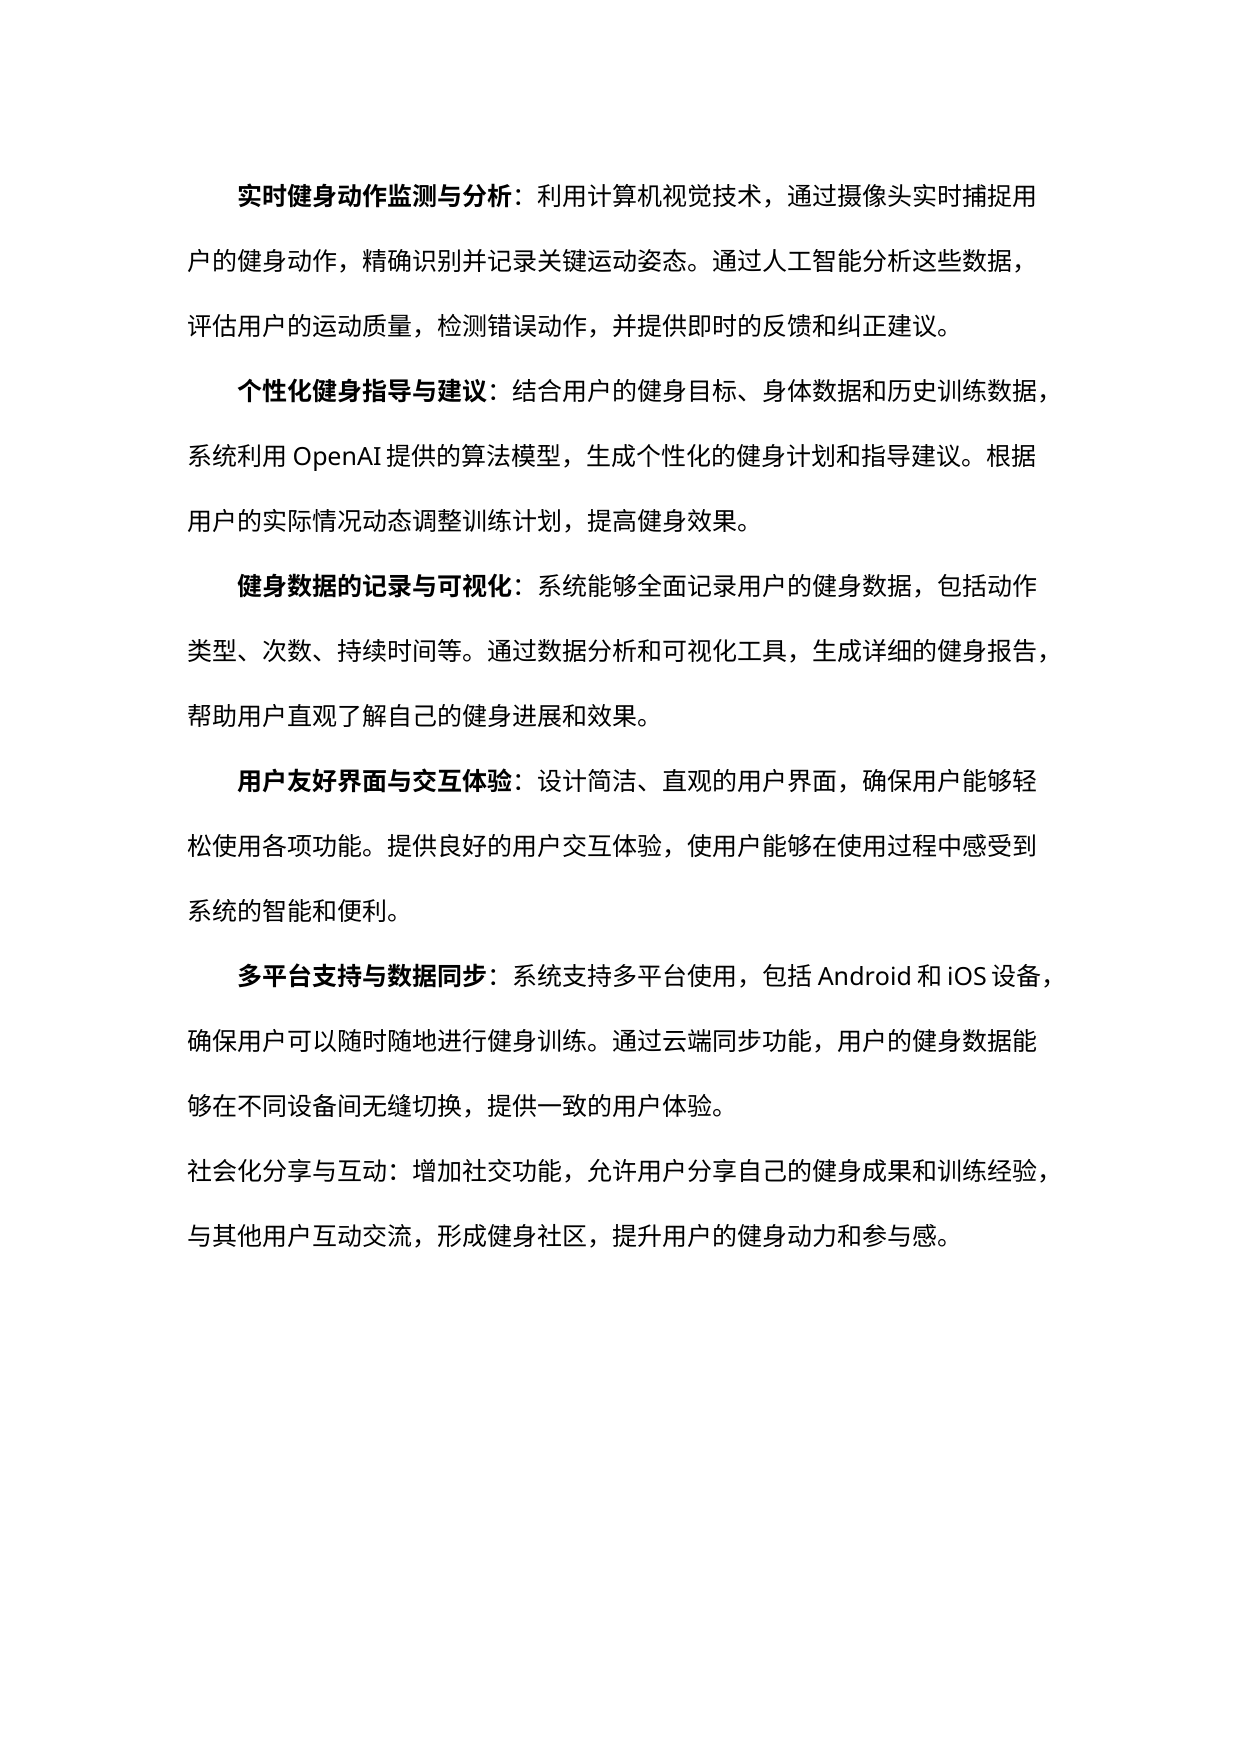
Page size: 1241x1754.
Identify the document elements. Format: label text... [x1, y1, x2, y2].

text 用户友好界面与交互体验：设计简洁、直观的用户界面，确保用户能够轻松使用各项功能。提供良好的用户交互体验，使用户能够在使用过程中感受到系统的智能和便利。 [187, 747, 1053, 942]
text 实时健身动作监测与分析：利用计算机视觉技术，通过摄像头实时捕捉用户的健身动作，精确识别并记录关键运动姿态。通过人工智能分析这些数据，评估用户的运动质量，检测错误动作，并提供即时的反馈和纠正建议。 [187, 162, 1053, 357]
text 健身数据的记录与可视化：系统能够全面记录用户的健身数据，包括动作类型、次数、持续时间等。通过数据分析和可视化工具，生成详细的健身报告，帮助用户直观了解自己的健身进展和效果。 [187, 552, 1053, 747]
text 个性化健身指导与建议：结合用户的健身目标、身体数据和历史训练数据，系统利用OpenAI提供的算法模型，生成个性化的健身计划和指导建议。根据用户的实际情况动态调整训练计划，提高健身效果。 [187, 357, 1053, 552]
text 社会化分享与互动：增加社交功能，允许用户分享自己的健身成果和训练经验，与其他用户互动交流，形成健身社区，提升用户的健身动力和参与感。 [187, 1137, 1053, 1267]
text 多平台支持与数据同步：系统支持多平台使用，包括Android和iOS设备，确保用户可以随时随地进行健身训练。通过云端同步功能，用户的健身数据能够在不同设备间无缝切换，提供一致的用户体验。 [187, 942, 1053, 1137]
